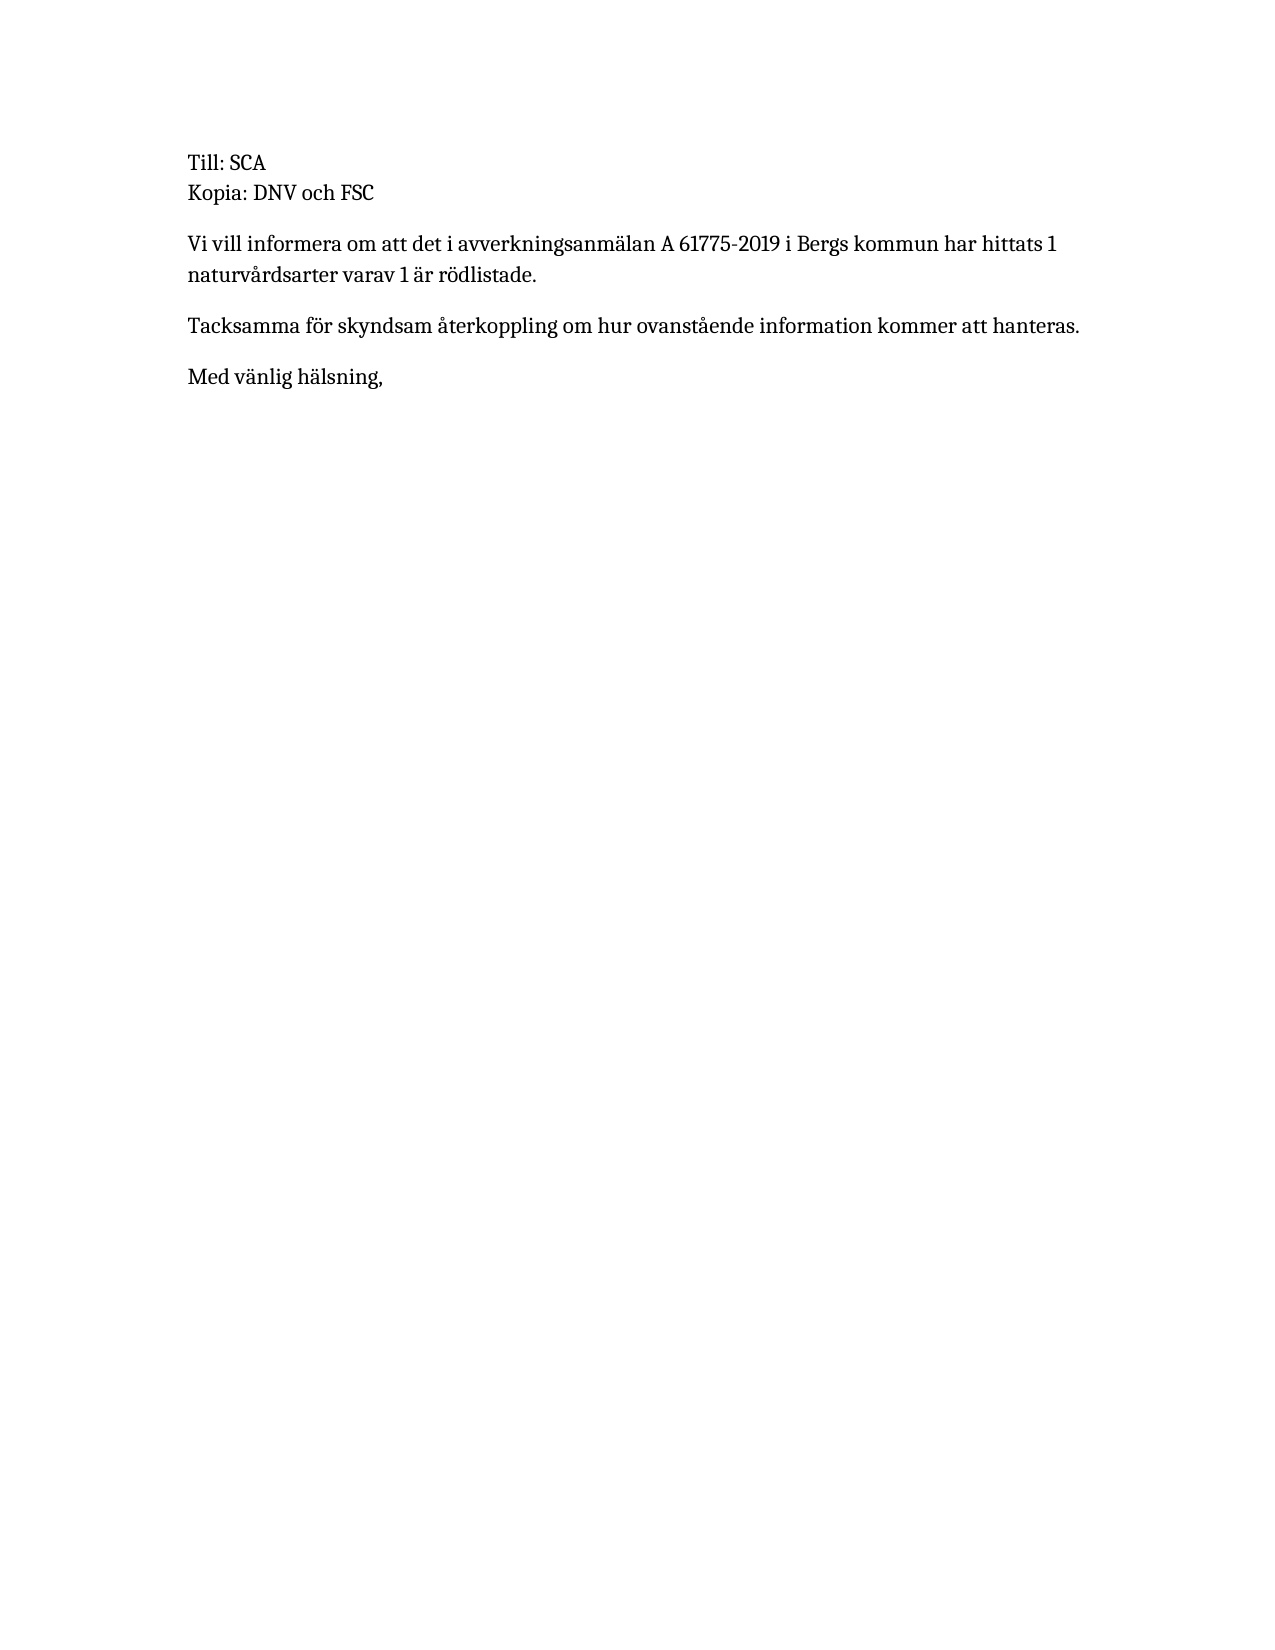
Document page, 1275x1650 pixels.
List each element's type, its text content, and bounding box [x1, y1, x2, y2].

text Med vänlig hälsning, [187, 363, 1087, 420]
text Vi vill informera om att det i avverkningsanmälan A 61775-2019 i Bergs kommun har hittats 1 naturvårdsarter varav 1 är rödlistade. [187, 231, 1087, 288]
text Tacksamma för skyndsam återkoppling om hur ovanstående information kommer att hanteras. [187, 312, 1087, 339]
text Till: SCA Kopia: DNV och FSC [187, 150, 1087, 207]
